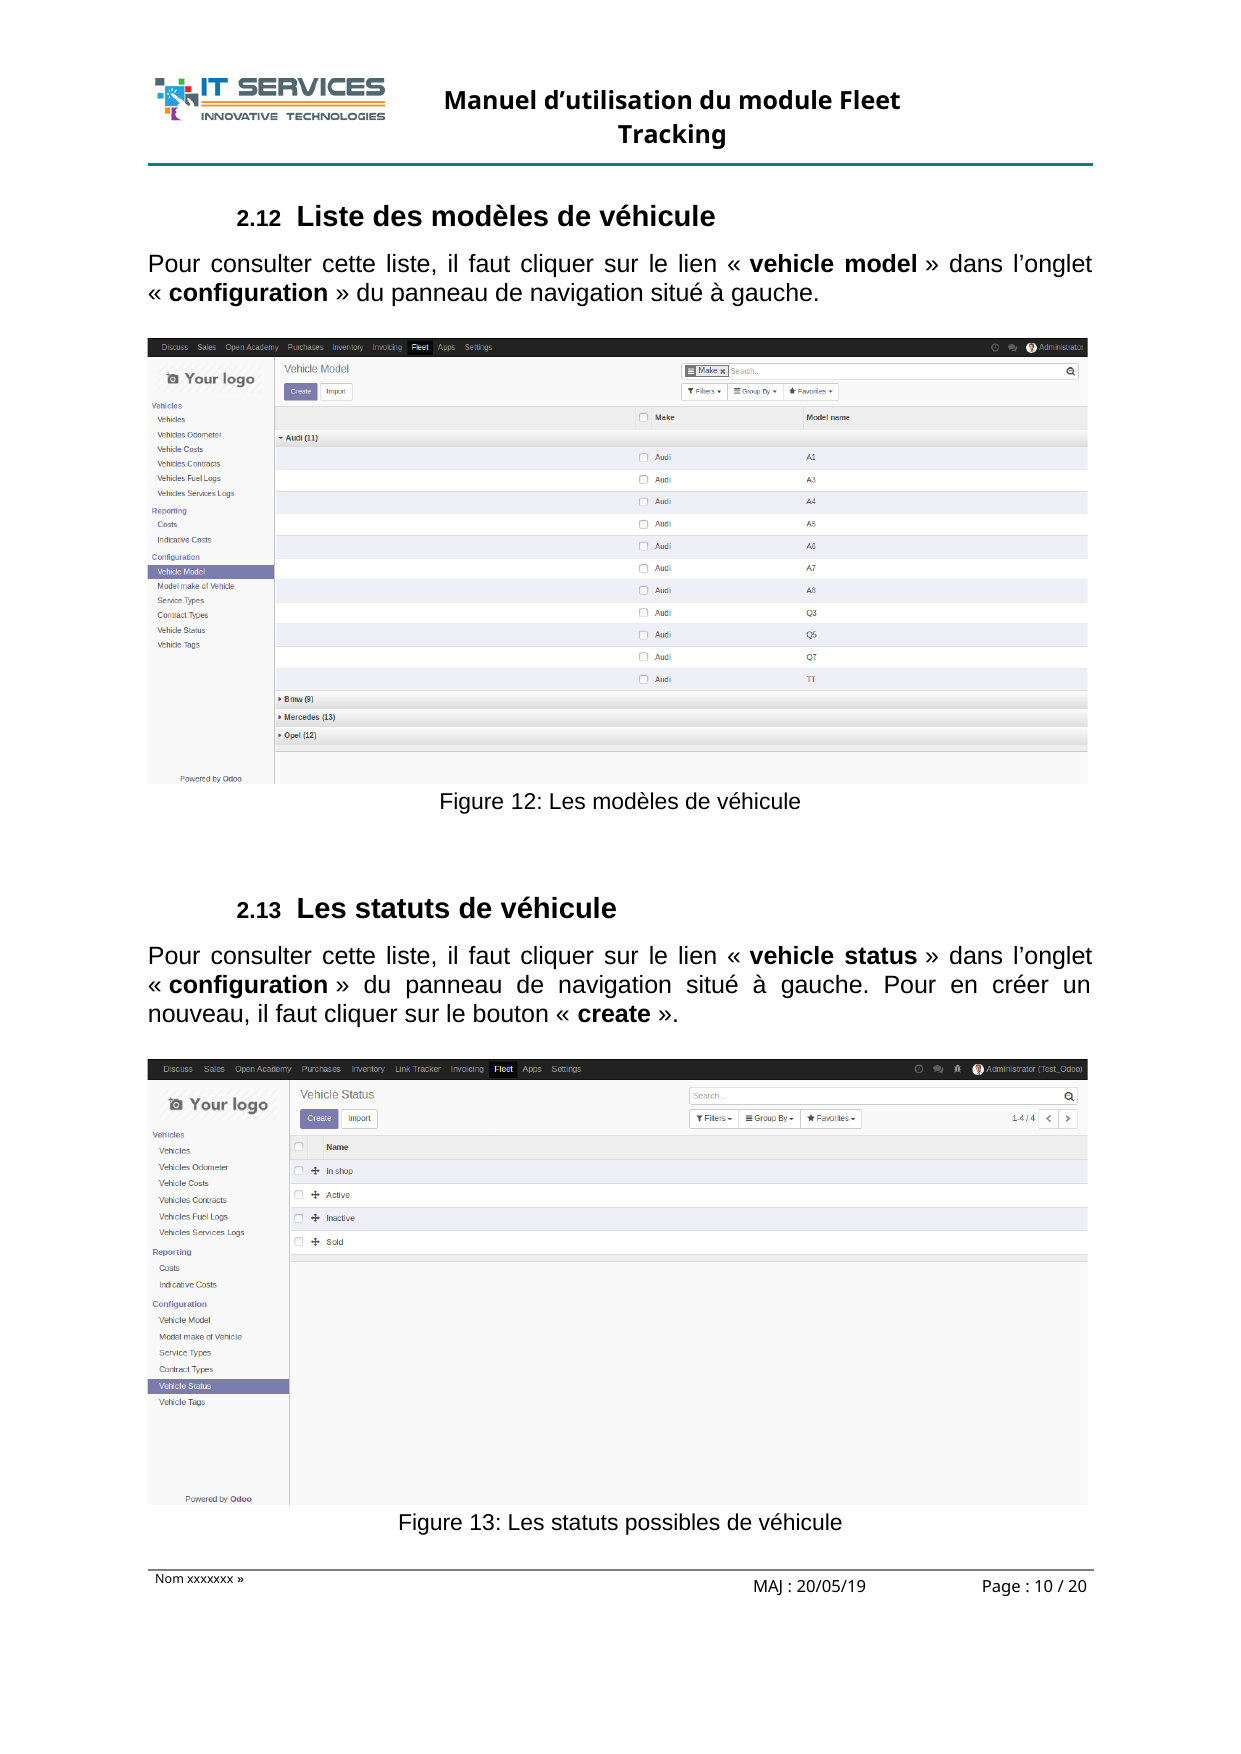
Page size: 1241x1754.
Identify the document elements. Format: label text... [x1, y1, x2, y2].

text Pour consulter cette liste, il faut cliquer sur le lien « vehicle status » dans l’onglet « configuration » du panneau de navigation situé à gauche. Pour en créer un nouveau, il faut cliquer sur le bouton « create ». [148, 941, 1092, 1027]
text Figure 12: Les modèles de véhicule [148, 788, 1092, 814]
list Les statuts de véhicule [236, 891, 1092, 924]
picture [147, 1059, 1088, 1505]
text Pour consulter cette liste, il faut cliquer sur le lien « vehicle model » dans l’onglet « configuration » du panneau de navigation situé à gauche. [148, 249, 1092, 306]
list Liste des modèles de véhicule [236, 199, 1092, 232]
picture [155, 78, 389, 121]
picture [147, 338, 1088, 784]
text Figure 13: Les statuts possibles de véhicule [148, 1509, 1092, 1535]
